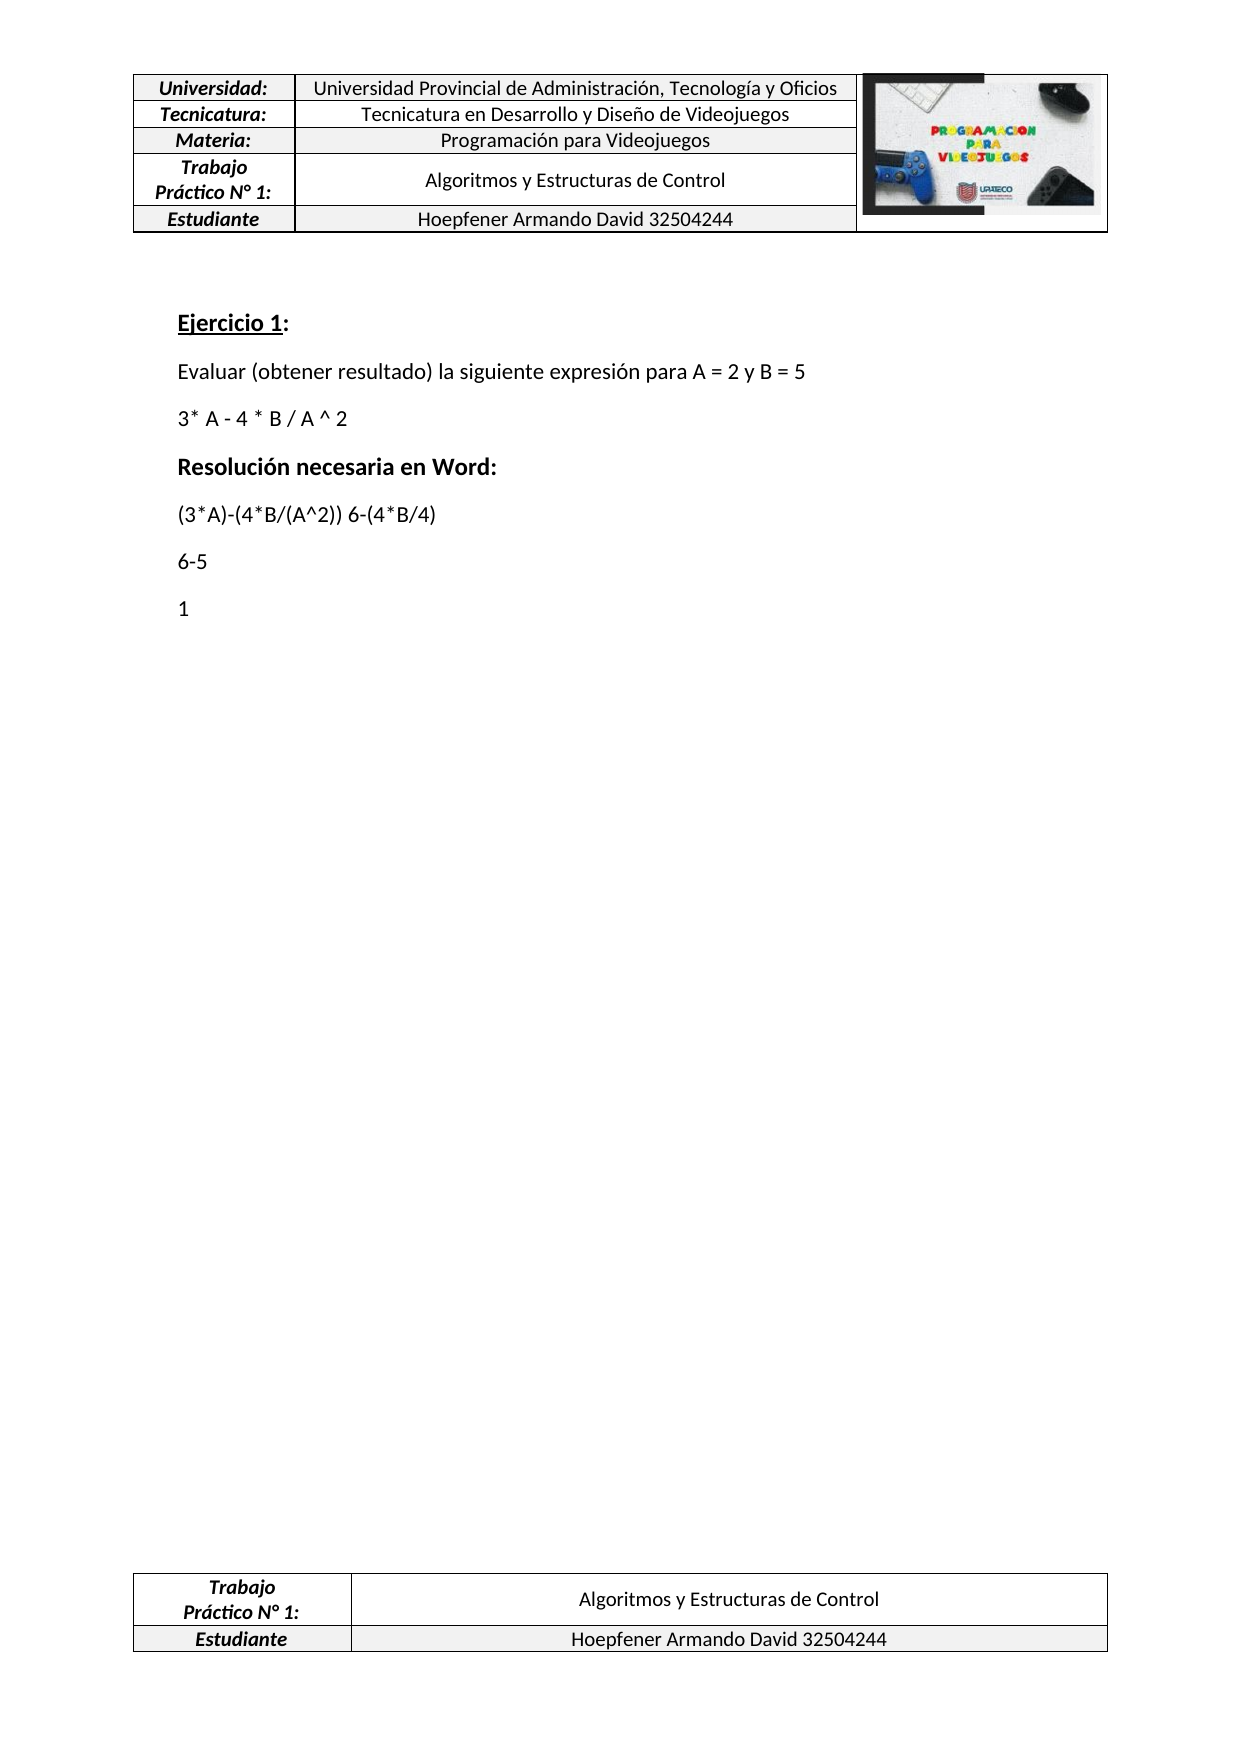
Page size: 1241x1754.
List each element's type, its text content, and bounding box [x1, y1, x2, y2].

text 1 [177, 594, 1063, 622]
text Evaluar (obtener resultado) la siguiente expresión para A = 2 y B = 5 [177, 357, 1063, 385]
text Ejercicio 1: [177, 307, 1063, 338]
text (3*A)-(4*B/(A^2)) 6-(4*B/4) [177, 500, 1063, 528]
text 3* A - 4 * B / A ^ 2 [177, 404, 1063, 432]
text 6-5 [177, 547, 1063, 575]
picture [862, 75, 1101, 215]
text Resolución necesaria en Word: [177, 451, 1063, 481]
